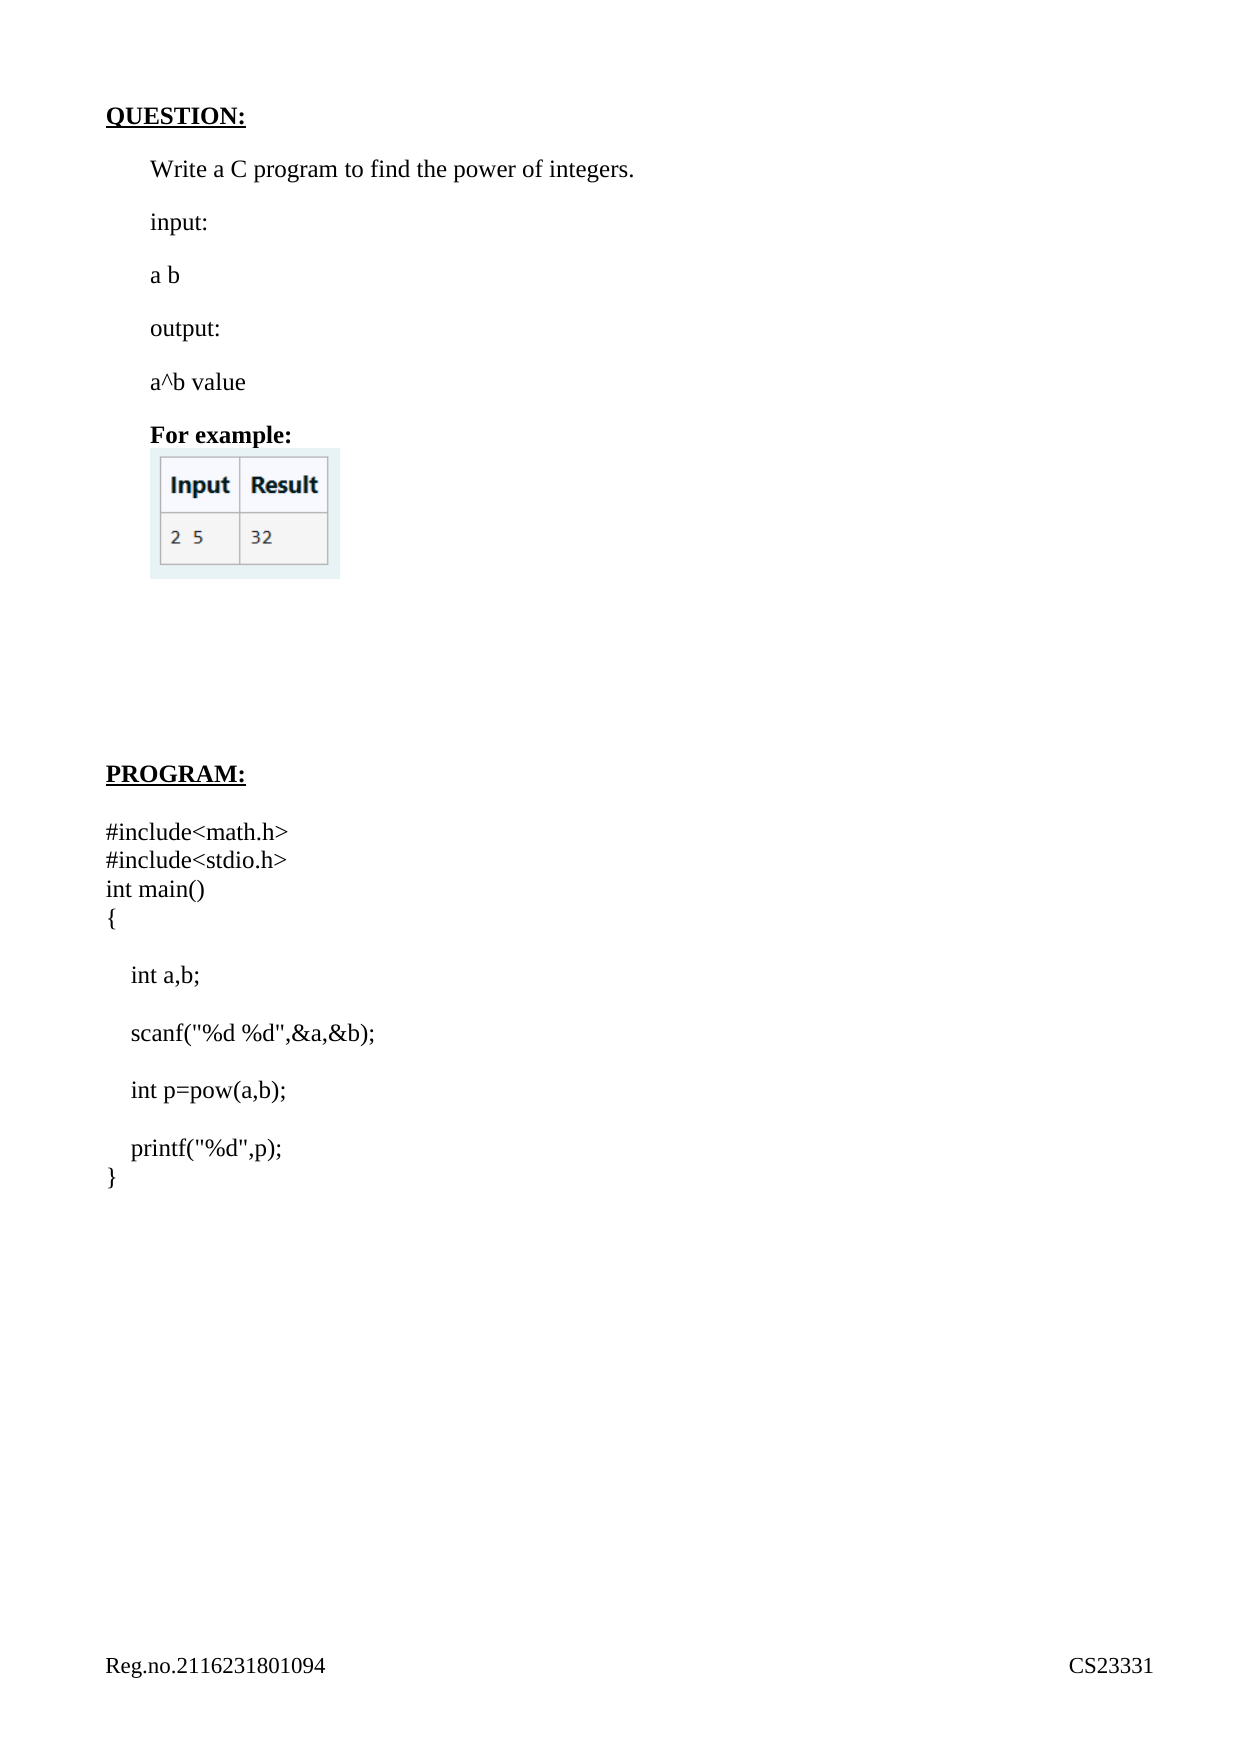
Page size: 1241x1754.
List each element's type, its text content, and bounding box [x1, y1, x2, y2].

text } [106, 1162, 1155, 1190]
text PROGRAM: [106, 759, 1155, 788]
text #include<math.h> [106, 817, 1155, 845]
text Write a C program to find the power of integers. [150, 155, 1080, 183]
text a b [150, 261, 1080, 289]
text scanf("%d %d",&a,&b); [106, 1018, 1155, 1047]
text For example: [150, 421, 1080, 449]
picture [150, 448, 340, 579]
text input: [150, 208, 1080, 236]
text a^b value [150, 367, 1080, 396]
text int p=pow(a,b); [106, 1075, 1155, 1104]
text QUESTION: [106, 101, 1155, 130]
text int main() [106, 874, 1155, 903]
text #include<stdio.h> [106, 845, 1155, 874]
text output: [150, 314, 1080, 342]
text { [106, 903, 1155, 932]
text int a,b; [106, 960, 1155, 989]
text printf("%d",p); [106, 1133, 1155, 1162]
